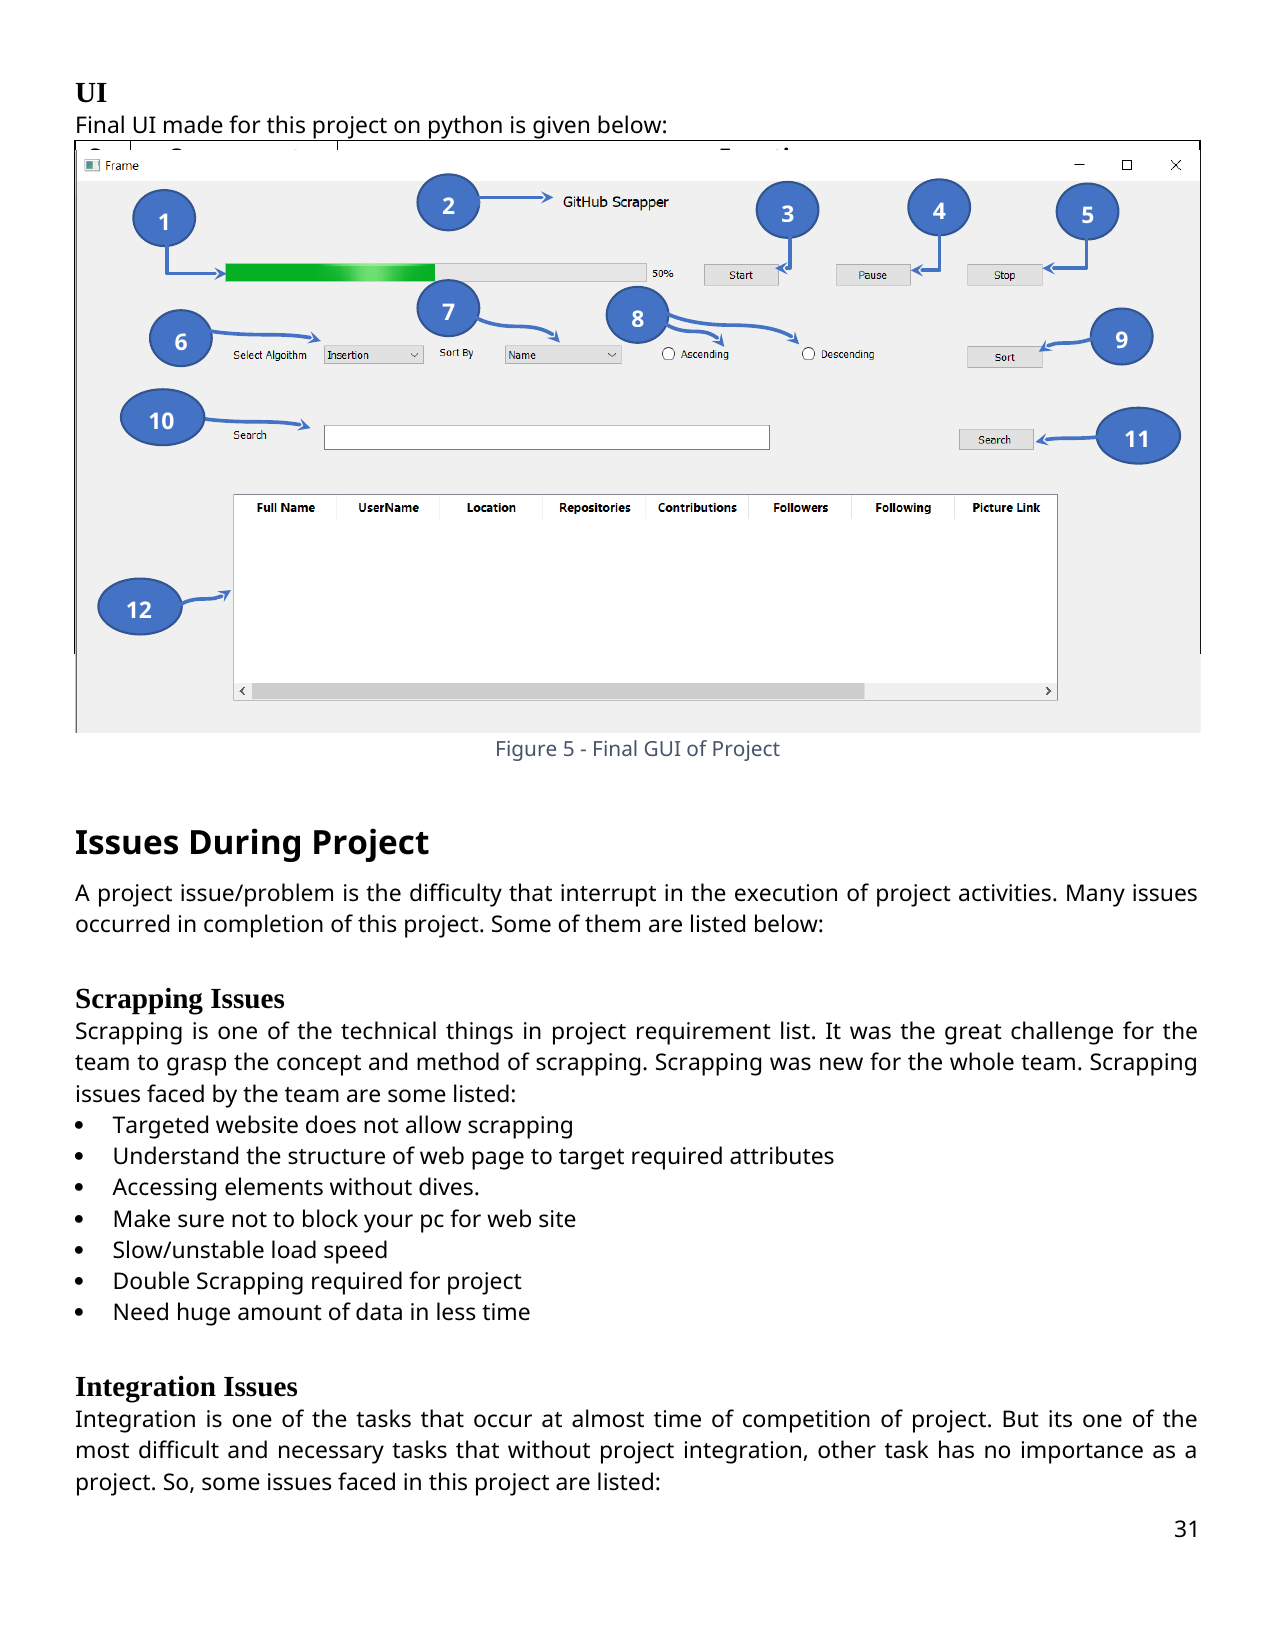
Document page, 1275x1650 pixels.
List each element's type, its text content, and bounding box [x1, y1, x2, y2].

list Understand the structure of web page to target required attributes [75, 1140, 1200, 1171]
text A project issue/problem is the difficulty that interrupt in the execution of project activities. Many issues occurred in completion of this project. Some of them are listed below: [75, 877, 1200, 939]
subtitle UI [75, 75, 1200, 108]
list Targeted website does not allow scrapping [75, 1109, 1200, 1140]
list Accessing elements without dives. [75, 1171, 1200, 1202]
list Double Scrapping required for project [75, 1265, 1200, 1296]
picture [75, 150, 1200, 733]
subtitle Scrapping Issues [75, 981, 1200, 1015]
text Scrapping is one of the technical things in project requirement list. It was the great challenge for the team to grasp the concept and method of scrapping. Scrapping was new for the whole team. Scrapping issues faced by the team are some listed: [75, 1015, 1200, 1109]
text Final UI made for this project on python is given below: [75, 108, 1200, 140]
list Slow/unstable load speed [75, 1234, 1200, 1265]
list Need huge amount of data in less time [75, 1296, 1200, 1327]
text Integration is one of the tasks that occur at almost time of competition of project. But its one of the most difficult and necessary tasks that without project integration, other task has no importance as a project. So, some issues faced in this project are listed: [75, 1403, 1200, 1497]
subtitle Issues During Project [75, 819, 1200, 864]
subtitle Integration Issues [75, 1369, 1200, 1403]
list Make sure not to block your pc for web site [75, 1202, 1200, 1234]
